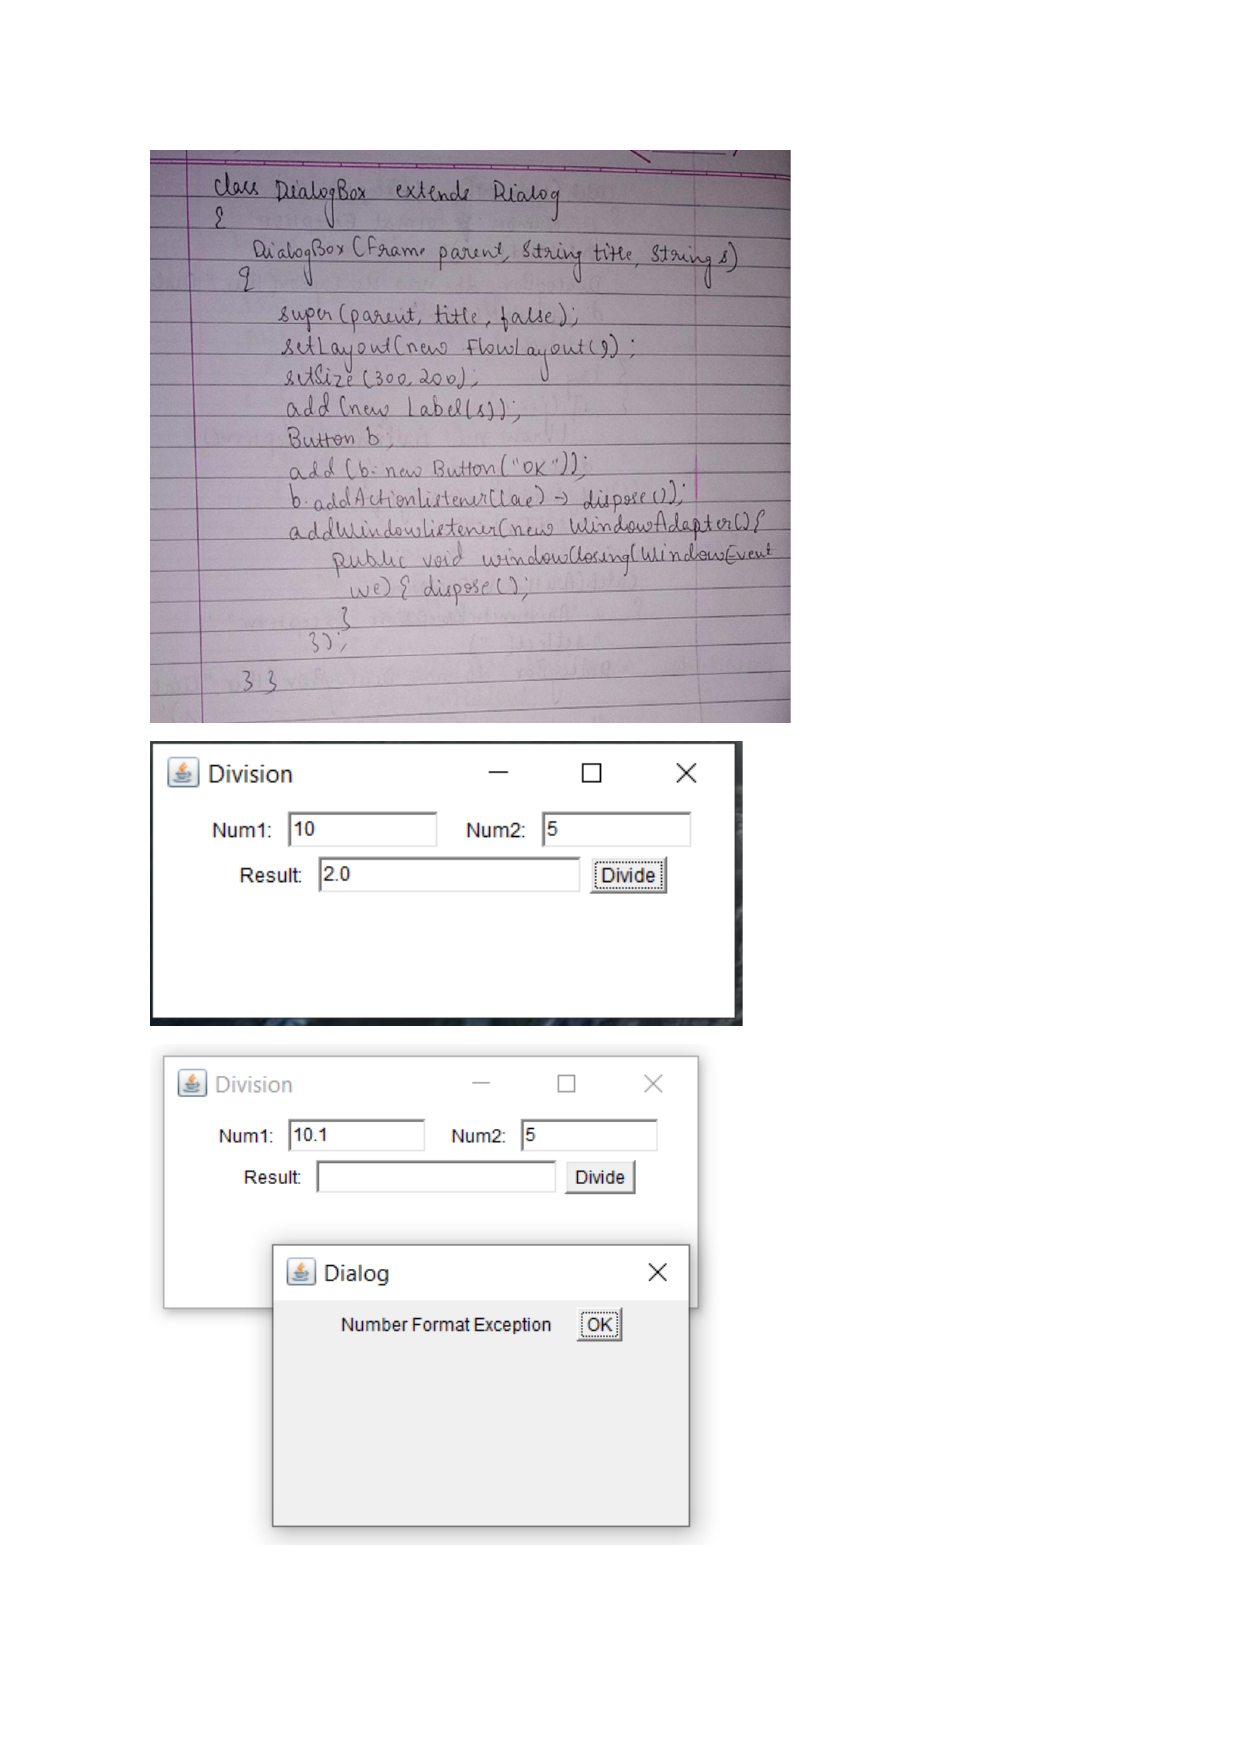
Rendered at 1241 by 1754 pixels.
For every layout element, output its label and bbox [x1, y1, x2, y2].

picture [150, 150, 791, 723]
picture [150, 1044, 736, 1545]
picture [150, 741, 743, 1026]
